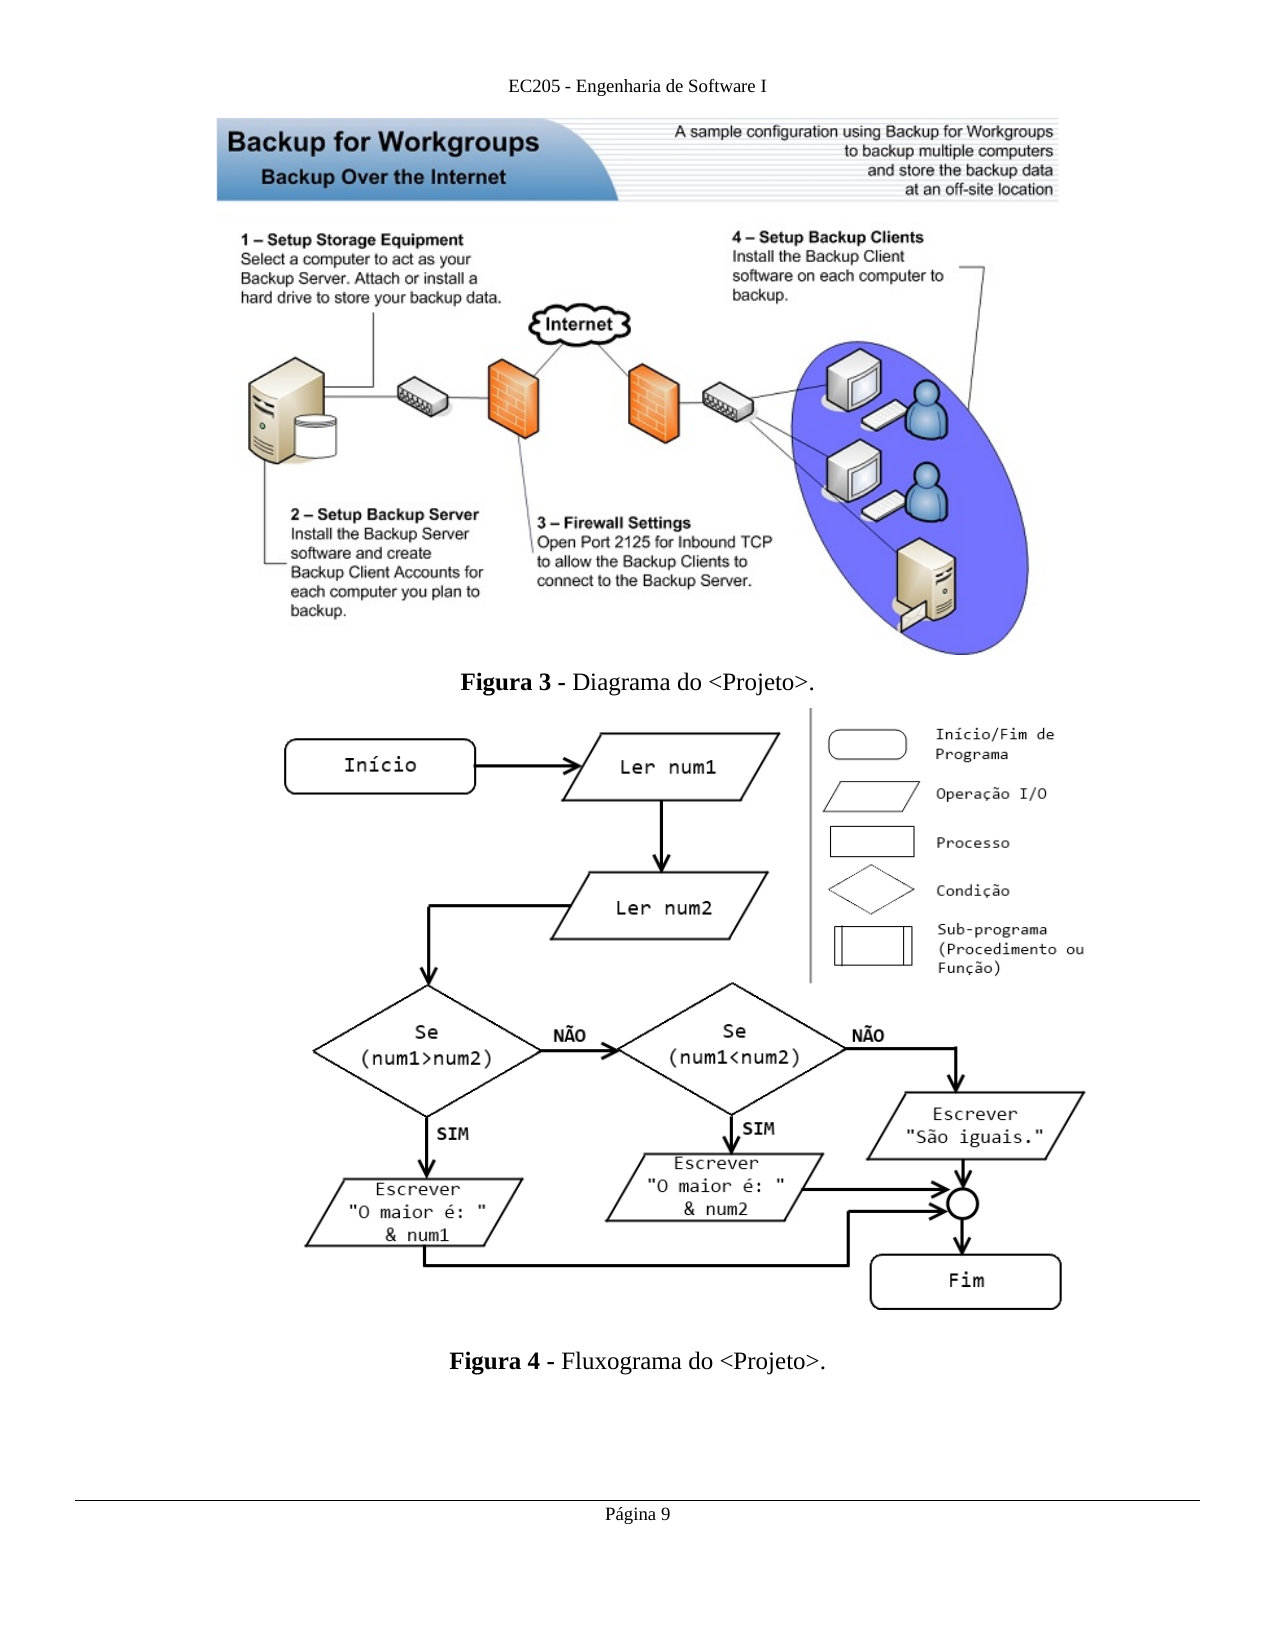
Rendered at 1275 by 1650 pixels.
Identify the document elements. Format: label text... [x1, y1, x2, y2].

picture [257, 708, 1092, 1334]
picture [216, 118, 1059, 655]
text Figura 4 - Fluxograma do <Projeto>. [75, 1346, 1200, 1375]
text Figura 3 - Diagrama do <Projeto>. [75, 667, 1200, 696]
